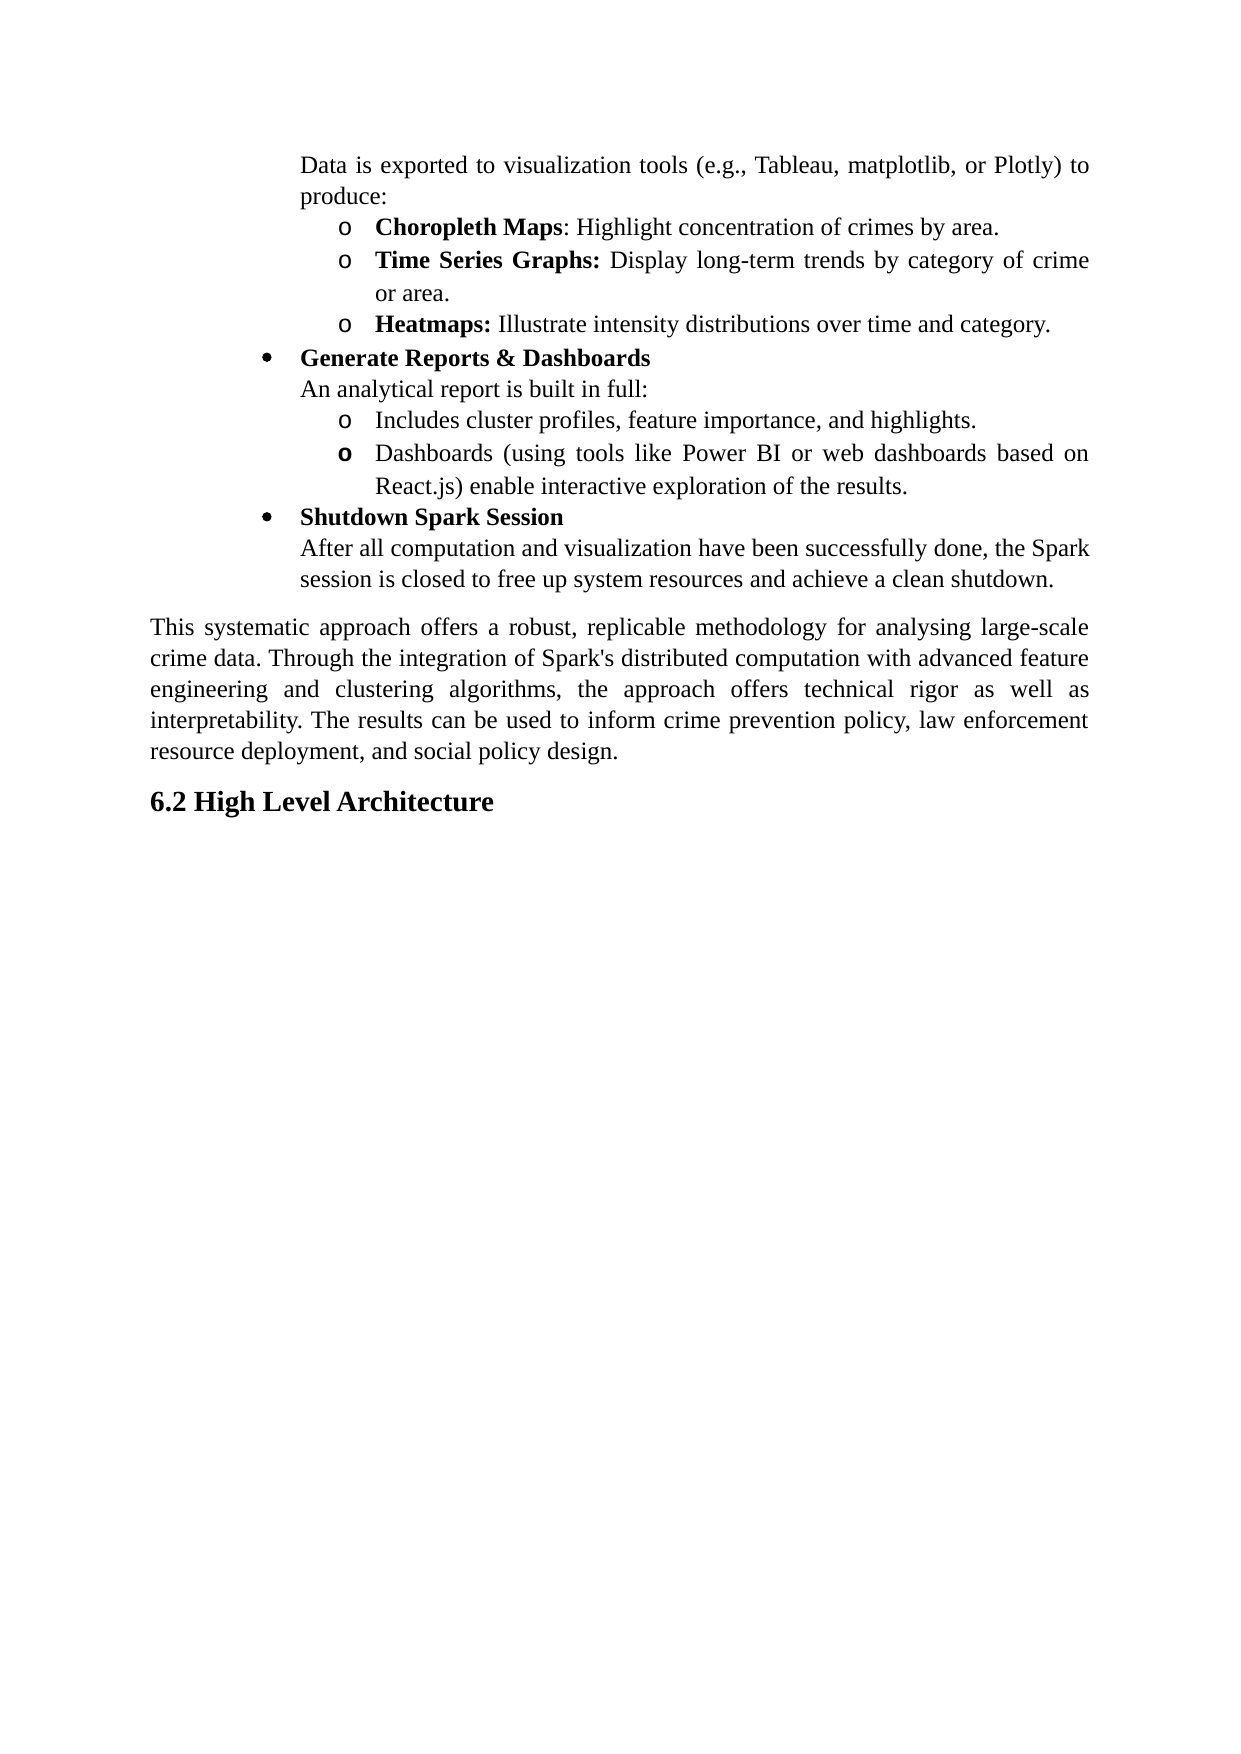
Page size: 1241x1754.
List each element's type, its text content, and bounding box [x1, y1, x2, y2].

list Heatmaps: Illustrate intensity distributions over time and category. [337, 309, 1090, 340]
list Choropleth Maps: Highlight concentration of crimes by area. [337, 212, 1090, 243]
text This systematic approach offers a robust, replicable methodology for analysing large-scale crime data. Through the integration of Spark's distributed computation with advanced feature engineering and clustering algorithms, the approach offers technical rigor as well as interpretability. The results can be used to inform crime prevention policy, law enforcement resource deployment, and social policy design. [150, 612, 1090, 765]
list An analytical report is built in full: [300, 374, 1090, 402]
list Data is exported to visualization tools (e.g., Tableau, matplotlib, or Plotly) to produce: [300, 150, 1090, 210]
list Includes cluster profiles, feature importance, and highlights. [337, 405, 1090, 436]
list Generate Reports & Dashboards [262, 343, 1090, 371]
text 6.2 High Level Architecture [150, 784, 1090, 817]
list Dashboards (using tools like Power BI or web dashboards based on React.js) enable interactive exploration of the results. [337, 438, 1090, 500]
list Time Series Graphs: Display long-term trends by category of crime or area. [337, 245, 1090, 307]
list Shutdown Spark Session [262, 502, 1090, 531]
list After all computation and visualization have been successfully done, the Spark session is closed to free up system resources and achieve a clean shutdown. [300, 533, 1090, 593]
